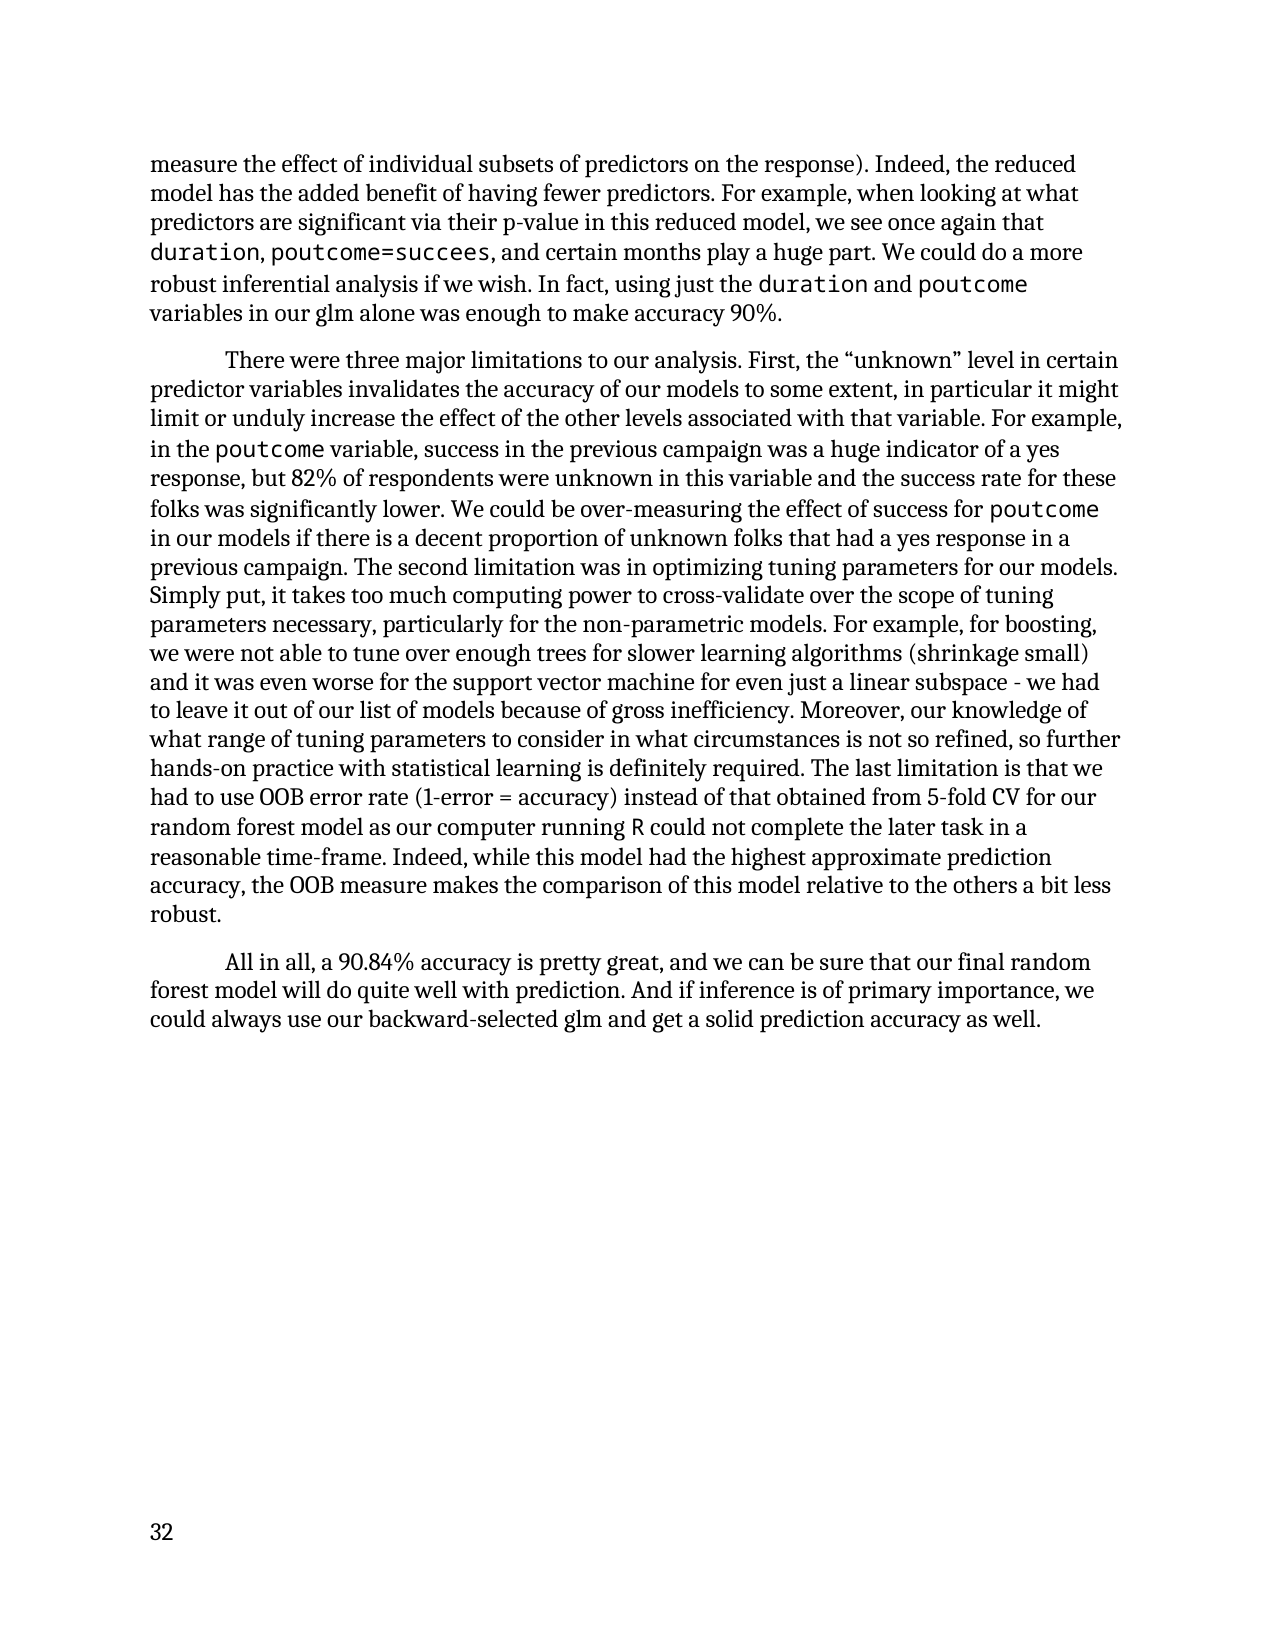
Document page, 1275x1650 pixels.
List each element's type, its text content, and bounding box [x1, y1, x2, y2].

text All in all, a 90.84% accuracy is pretty great, and we can be sure that our final random forest model will do quite well with prediction. And if inference is of primary importance, we could always use our backward-selected glm and get a solid prediction accuracy as well. [150, 947, 1125, 1034]
text There were three major limitations to our analysis. First, the “unknown” level in certain predictor variables invalidates the accuracy of our models to some extent, in particular it might limit or unduly increase the effect of the other levels associated with that variable. For example, in the poutcome variable, success in the previous campaign was a huge indicator of a yes response, but 82% of respondents were unknown in this variable and the success rate for these folks was significantly lower. We could be over-measuring the effect of success for poutcome in our models if there is a decent proportion of unknown folks that had a yes response in a previous campaign. The second limitation was in optimizing tuning parameters for our models. Simply put, it takes too much computing power to cross-validate over the scope of tuning parameters necessary, particularly for the non-parametric models. For example, for boosting, we were not able to tune over enough trees for slower learning algorithms (shrinkage small) and it was even worse for the support vector machine for even just a linear subspace - we had to leave it out of our list of models because of gross inefficiency. Moreover, our knowledge of what range of tuning parameters to consider in what circumstances is not so refined, so further hands-on practice with statistical learning is definitely required. The last limitation is that we had to use OOB error rate (1-error = accuracy) instead of that obtained from 5-fold CV for our random forest model as our computer running R could not complete the later task in a reasonable time-frame. Indeed, while this model had the highest approximate prediction accuracy, the OOB measure makes the comparison of this model relative to the others a bit less robust. [150, 346, 1125, 929]
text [150, 150, 1125, 327]
